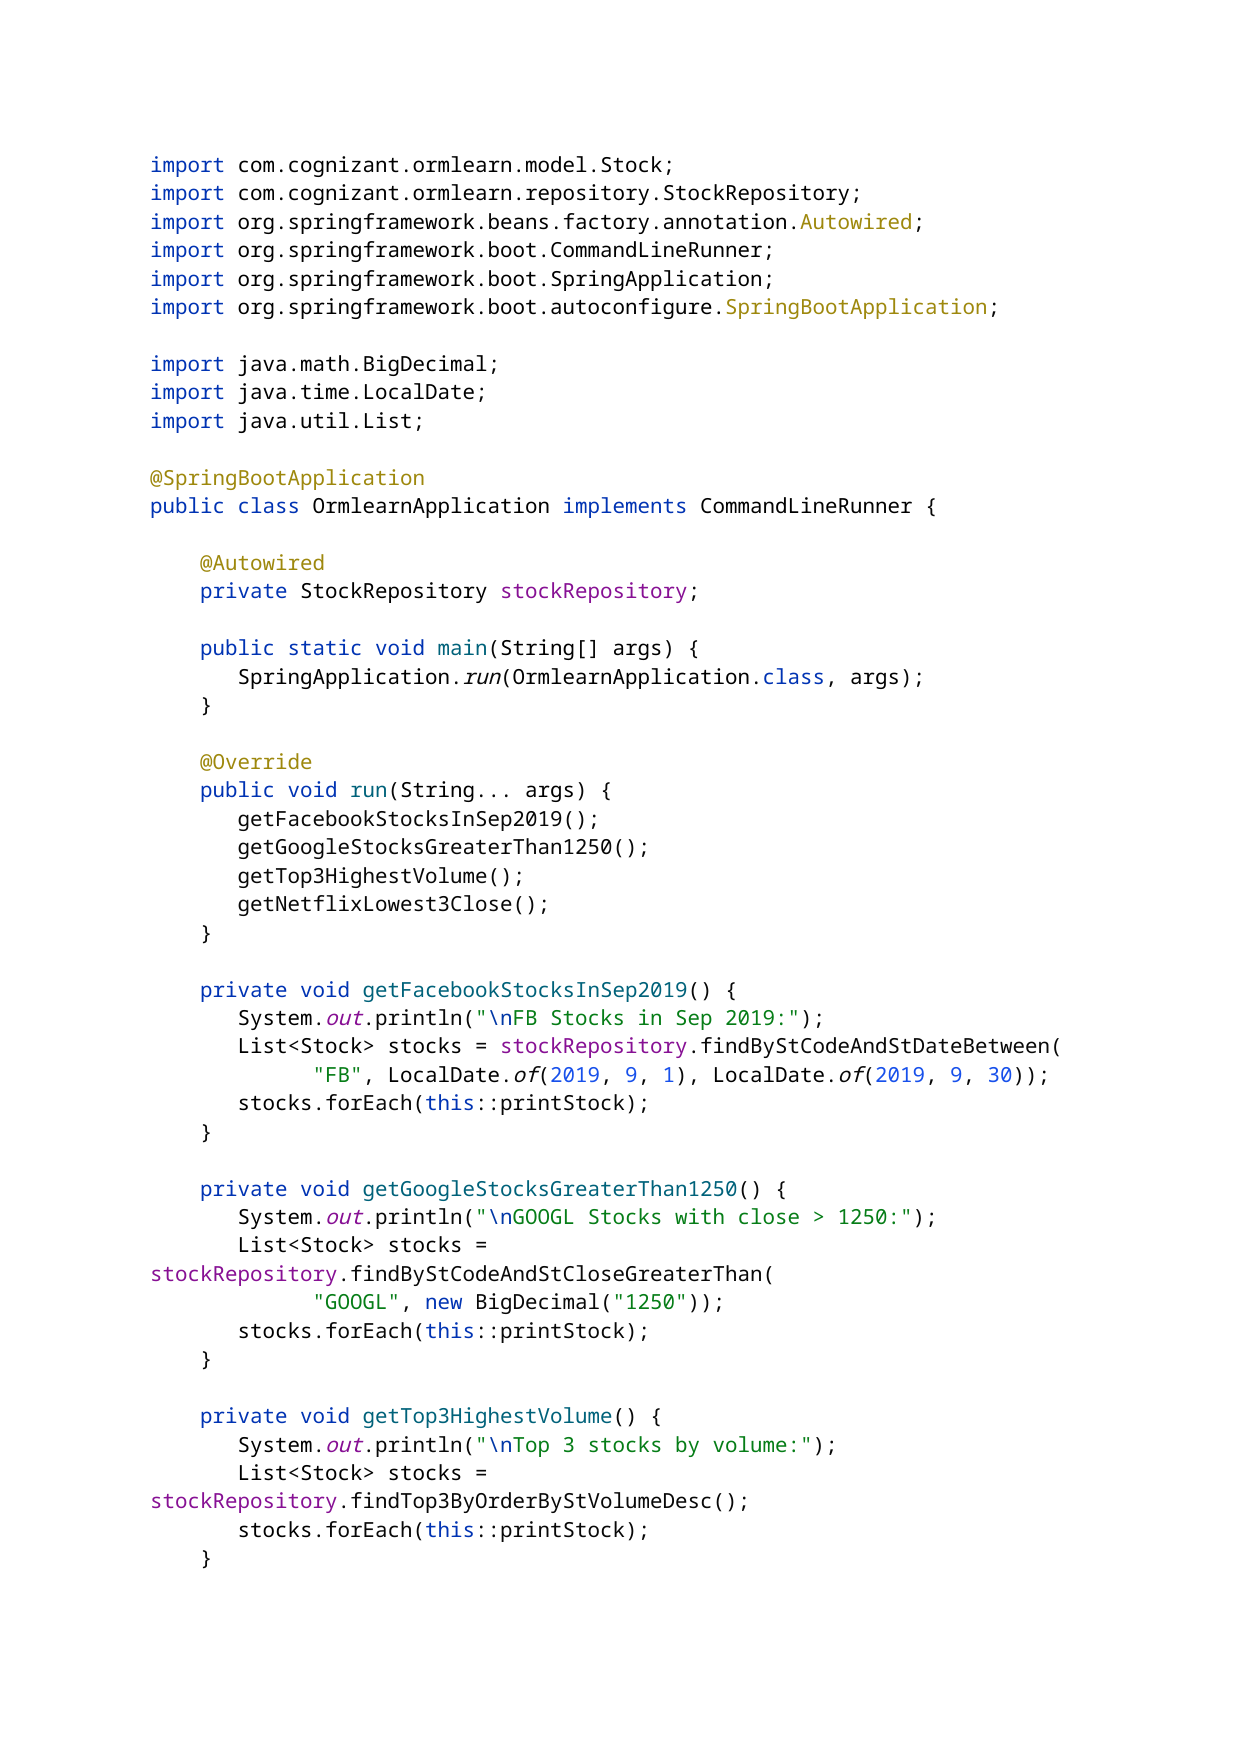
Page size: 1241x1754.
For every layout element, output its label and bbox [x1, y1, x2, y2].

text [150, 150, 1090, 1600]
